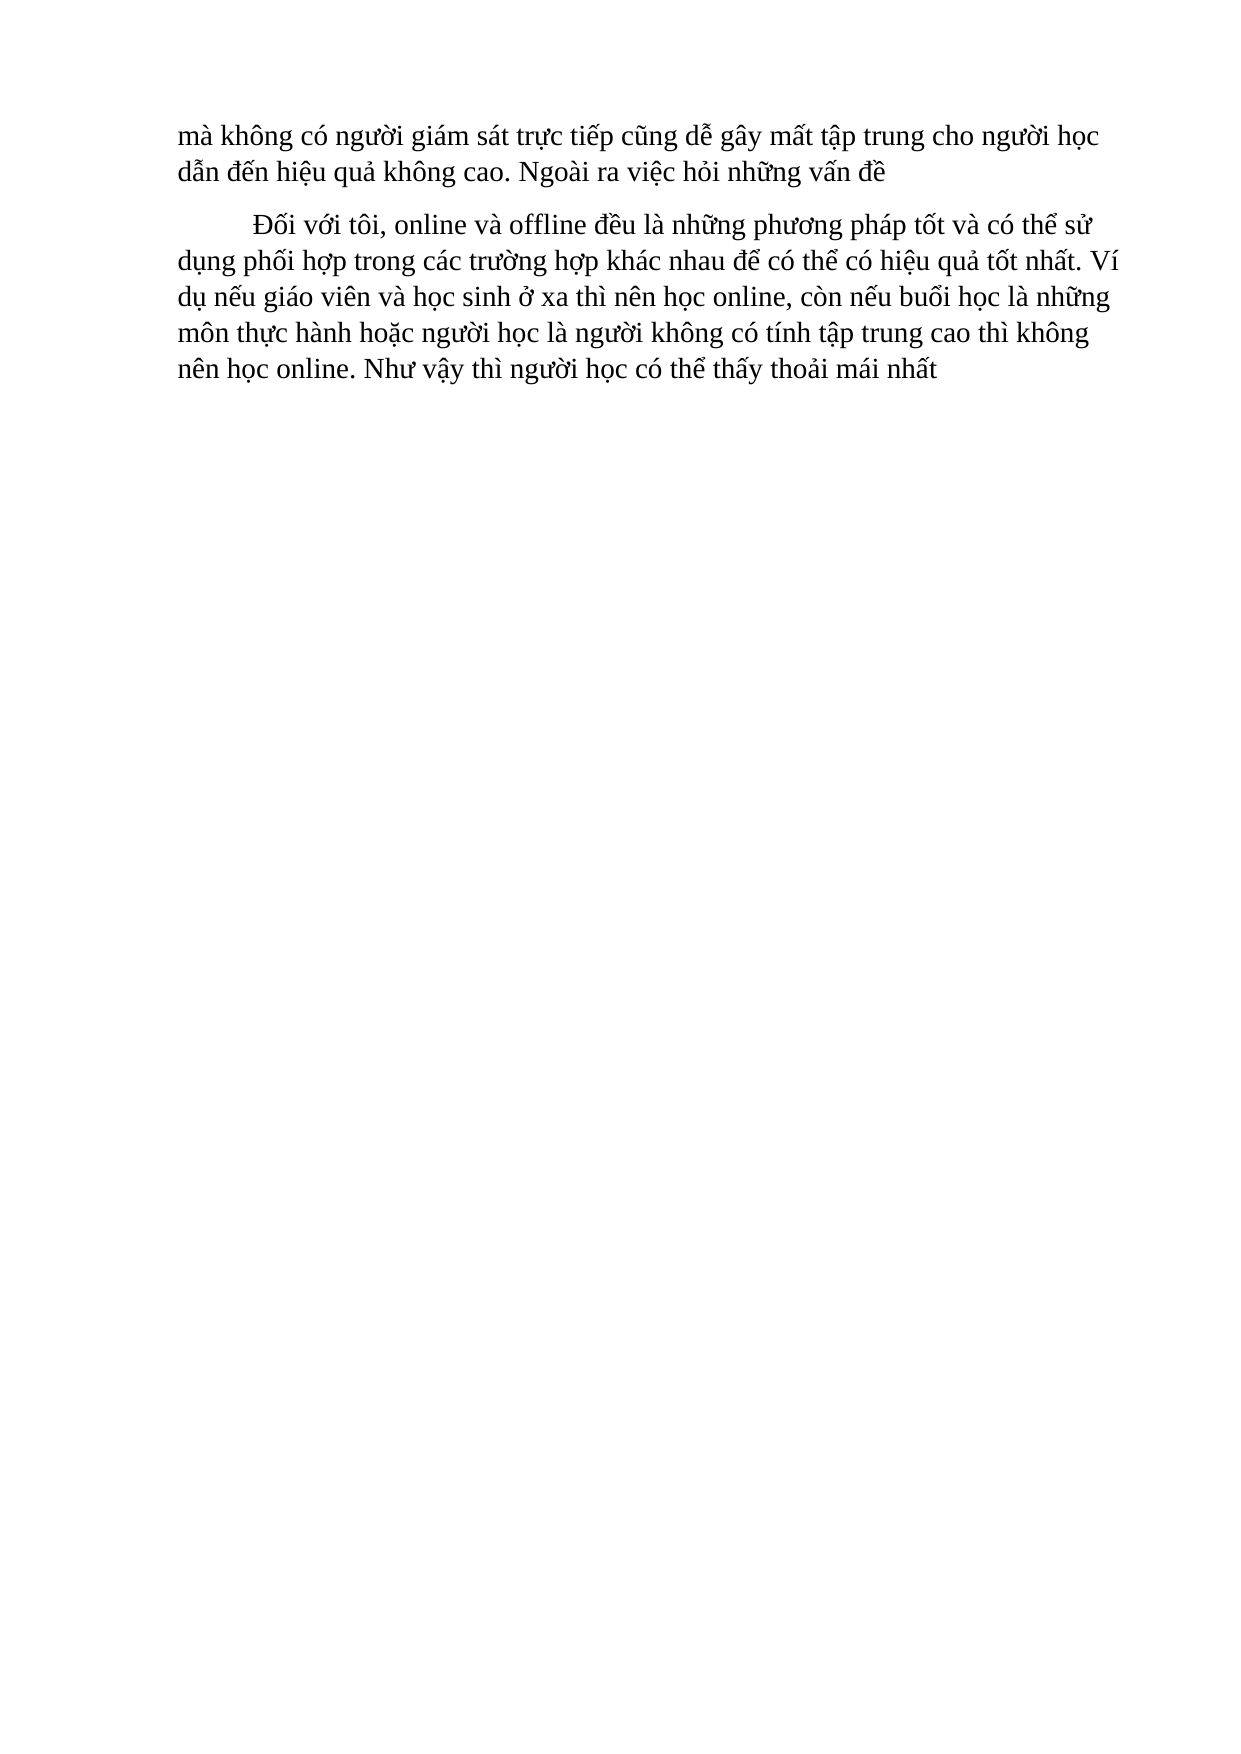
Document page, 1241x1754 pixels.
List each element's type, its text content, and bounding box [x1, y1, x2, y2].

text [177, 118, 1122, 188]
text Đối với tôi, online và offline đều là những phương pháp tốt và có thể sử dụng phối hợp trong các trường hợp khác nhau để có thể có hiệu quả tốt nhất. Ví dụ nếu giáo viên và học sinh ở xa thì nên học online, còn nếu buổi học là những môn thực hành hoặc người học là người không có tính tập trung cao thì không nên học online. Như vậy thì người học có thể thấy thoải mái nhất [177, 207, 1122, 385]
